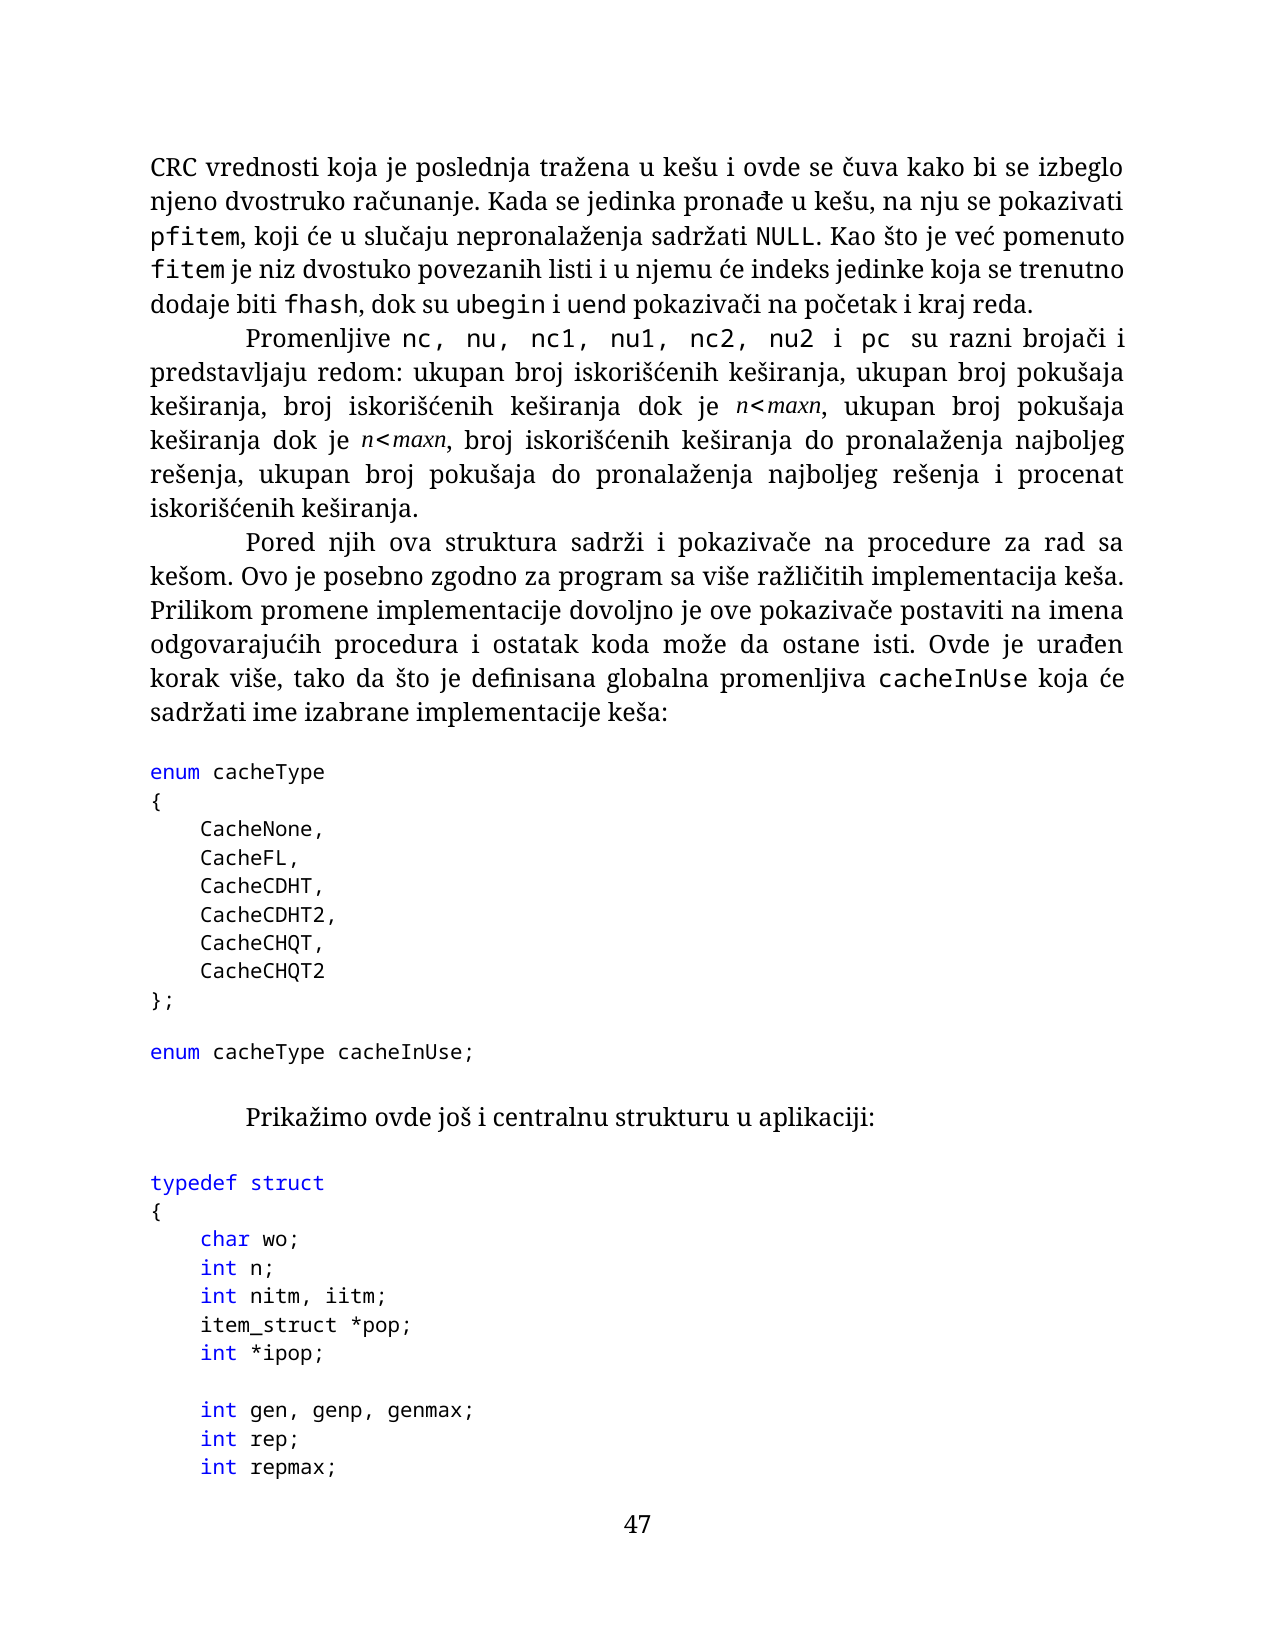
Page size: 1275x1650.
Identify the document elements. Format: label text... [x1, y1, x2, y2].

text Promenljive nc, nu, nc1, nu1, nc2, nu2 i pc su razni brojači i predstavljaju redom: ukupan broj iskorišćenih keširanja, ukupan broj pokušaja keširanja, broj iskorišćenih keširanja dok je , ukupan broj pokušaja keširanja dok je , broj iskorišćenih keširanja do pronalaženja najboljeg rešenja, ukupan broj pokušaja do pronalaženja najboljeg rešenja i procenat iskorišćenih keširanja. [150, 320, 1125, 525]
text }; [150, 985, 1125, 1013]
text { [150, 1196, 1125, 1224]
text { [150, 786, 1125, 814]
text Prikažimo ovde još i centralnu strukturu u aplikaciji: [150, 1099, 1125, 1134]
text CacheCHQT2 [150, 957, 1125, 985]
text int n; [150, 1253, 1125, 1281]
text int nitm, iitm; [150, 1281, 1125, 1310]
text enum cacheType cacheInUse; [150, 1037, 1125, 1066]
text int *ipop; [150, 1338, 1125, 1367]
text typedef struct [150, 1168, 1125, 1196]
text item_struct *pop; [150, 1310, 1125, 1338]
text char wo; [150, 1224, 1125, 1253]
text int gen, genp, genmax; [150, 1395, 1125, 1424]
text CacheCDHT2, [150, 900, 1125, 928]
text enum cacheType [150, 757, 1125, 786]
text Pored njih ova struktura sadrži i pokazivače na procedure za rad sa kešom. Ovo je posebno zgodno za program sa više ražličitih implementacija keša. Prilikom promene implementacije dovoljno je ove pokazivače postaviti na imena odgovarajućih procedura i ostatak koda može da ostane isti. Ovde je urađen korak više, tako da što je definisana globalna promenljiva cacheInUse koja će sadržati ime izabrane implementacije keša: [150, 525, 1125, 729]
text CacheCDHT, [150, 871, 1125, 900]
text int repmax; [150, 1452, 1125, 1481]
text CacheFL, [150, 843, 1125, 871]
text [150, 150, 1125, 320]
text int rep; [150, 1424, 1125, 1452]
text CacheNone, [150, 814, 1125, 843]
text CacheCHQT, [150, 928, 1125, 957]
